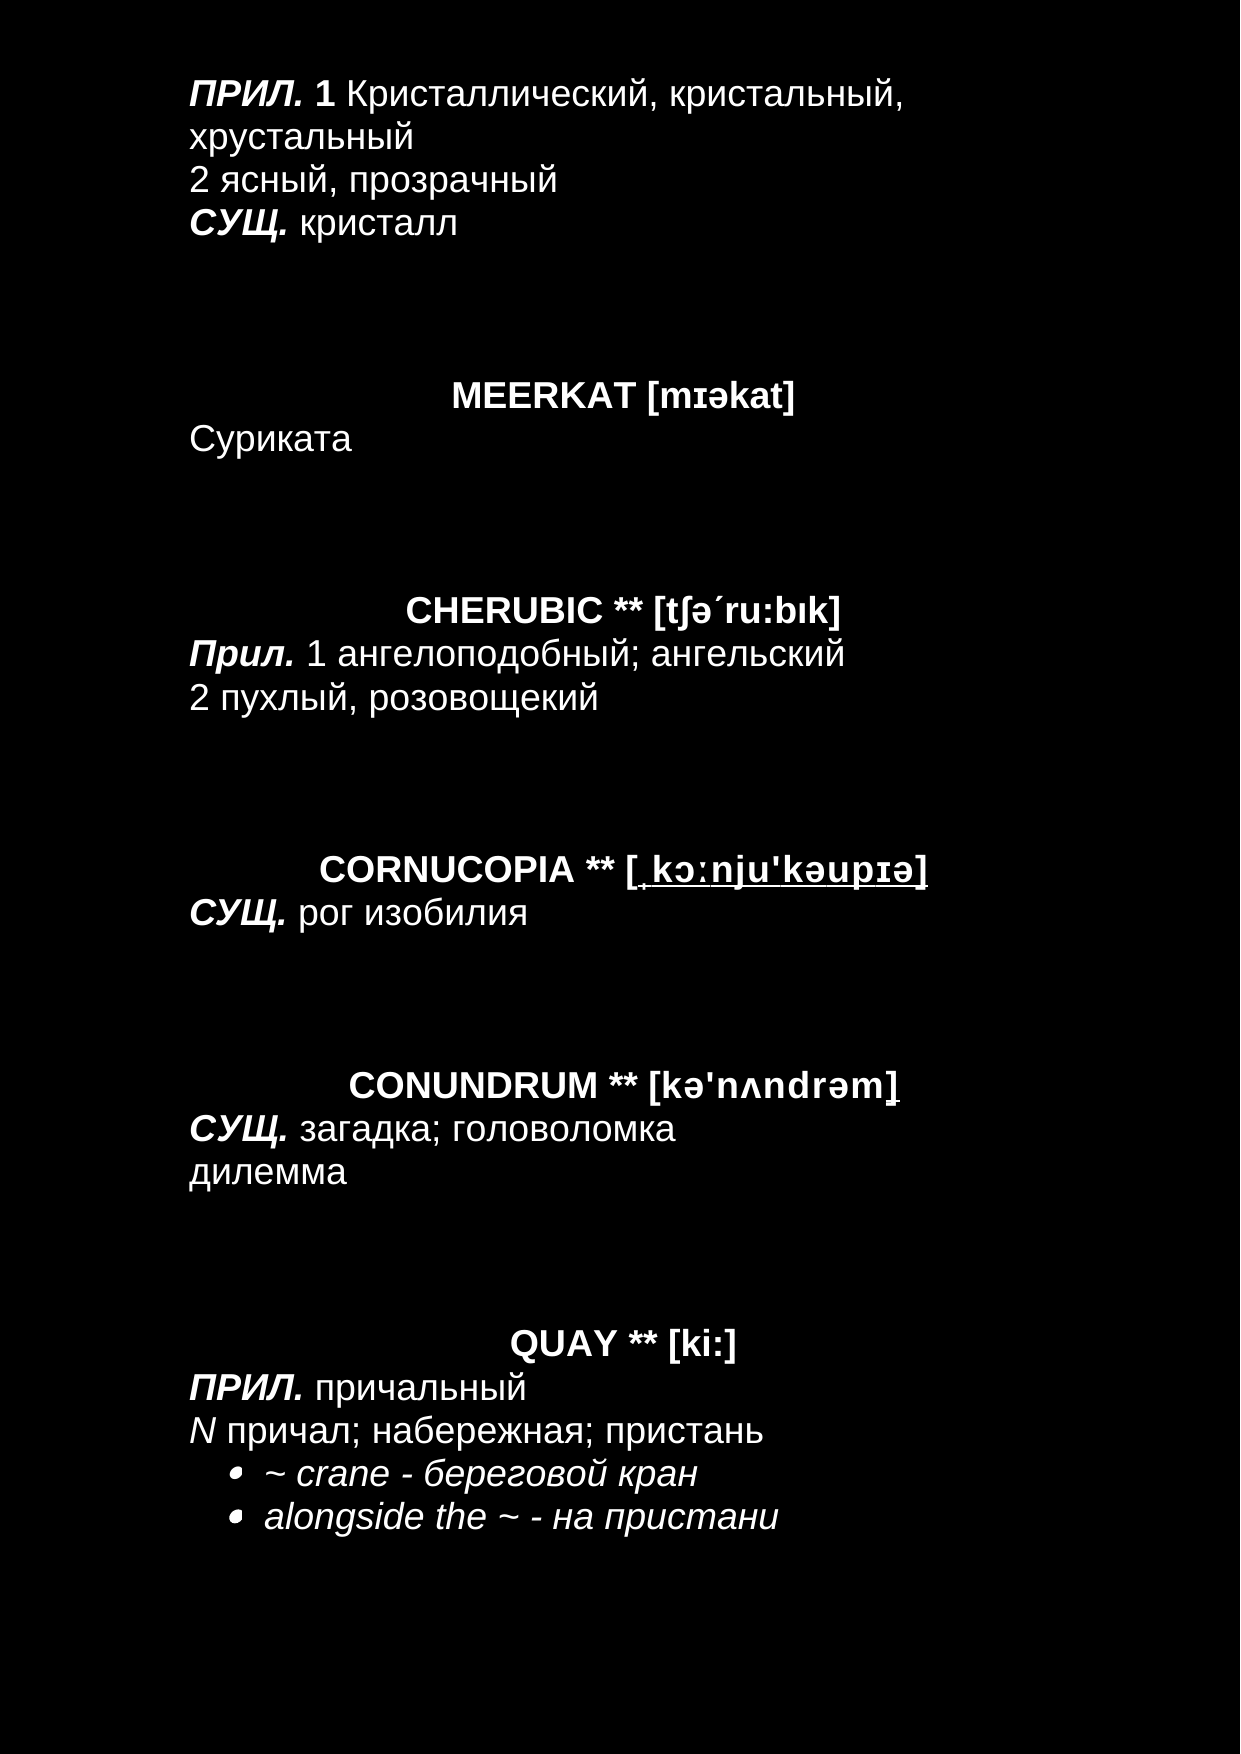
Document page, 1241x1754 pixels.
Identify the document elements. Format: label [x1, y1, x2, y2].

table_header [182, 62, 1064, 1676]
